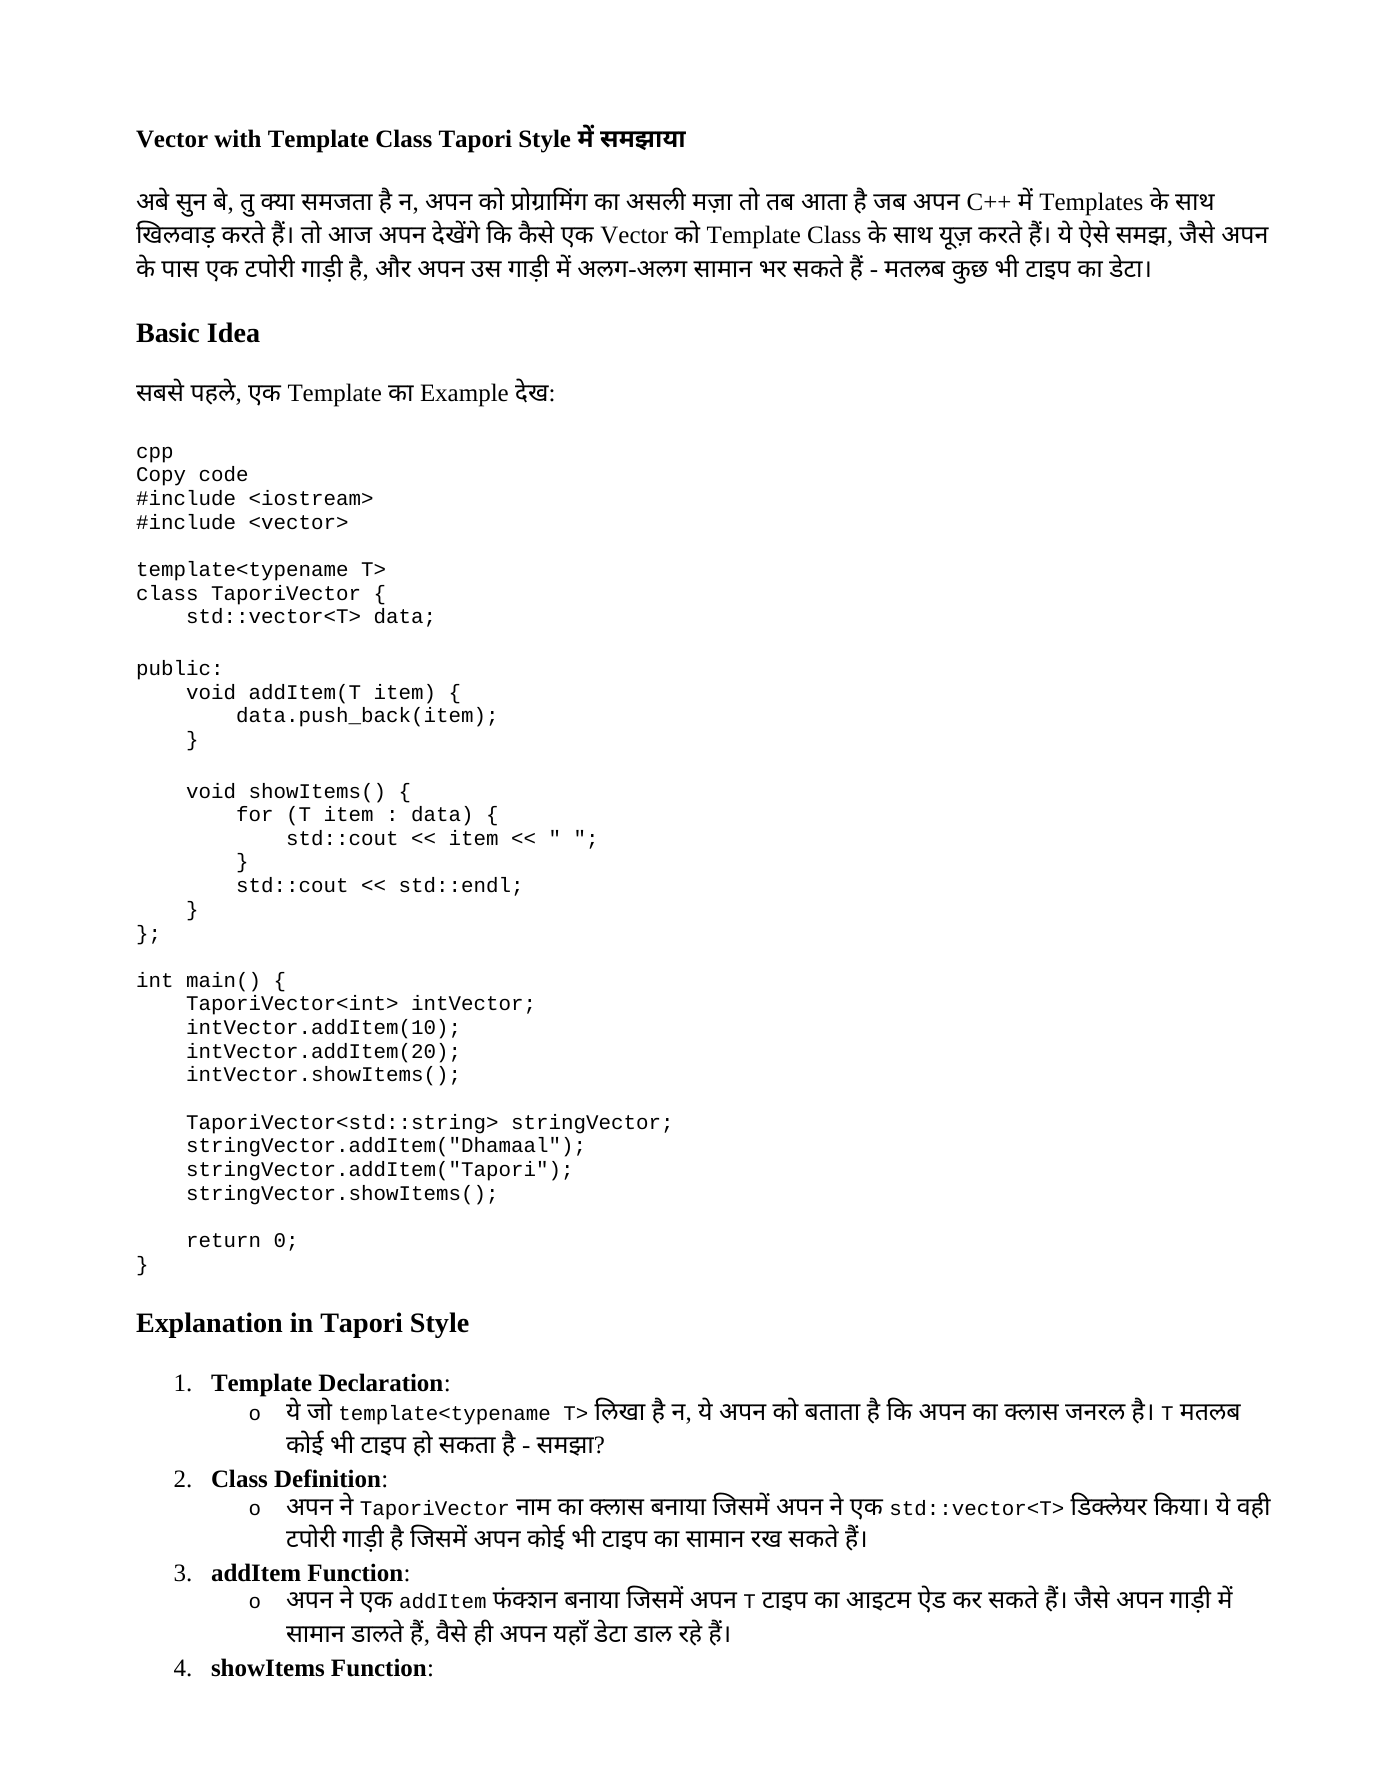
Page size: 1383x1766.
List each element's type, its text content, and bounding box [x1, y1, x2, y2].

text अबे सुन बे, तु क्या समजता है न, अपन को प्रोग्रामिंग का असली मज़ा तो तब आता है जब अपन C++ में Templates के साथ खिलवाड़ करते हैं। तो आज अपन देखेंगे कि कैसे एक Vector को Template Class के साथ यूज़ करते हैं। ये ऐसे समझ, जैसे अपन के पास एक टपोरी गाड़ी है, और अपन उस गाड़ी में अलग-अलग सामान भर सकते हैं - मतलब कुछ भी टाइप का डेटा। [136, 187, 1276, 287]
list Template Declaration: [173, 1368, 1276, 1397]
text } [136, 852, 1276, 875]
text stringVector.addItem("Dhamaal"); [136, 1135, 1276, 1159]
text #include <iostream> [136, 488, 1276, 512]
text void addItem(T item) { [136, 682, 1276, 705]
text data.push_back(item); [136, 705, 1276, 729]
text सबसे पहले, एक Template का Example देख: [136, 378, 1276, 412]
text public: [136, 658, 1276, 682]
text }; [136, 922, 1276, 946]
text } [136, 1253, 1276, 1277]
text void showItems() { [136, 781, 1276, 804]
text intVector.addItem(20); [136, 1041, 1276, 1064]
text Vector with Template Class Tapori Style में समझाया [136, 124, 1276, 158]
text Copy code [136, 464, 1276, 488]
text std::cout << item << " "; [136, 828, 1276, 852]
list addItem Function: [173, 1558, 1276, 1586]
text } [136, 899, 1276, 922]
text std::vector<T> data; [136, 606, 1276, 630]
text #include <vector> [136, 512, 1276, 535]
list showItems Function: [173, 1653, 1276, 1681]
text Explanation in Tapori Style [136, 1306, 1276, 1339]
text TaporiVector<int> intVector; [136, 993, 1276, 1017]
text return 0; [136, 1230, 1276, 1253]
text intVector.addItem(10); [136, 1017, 1276, 1041]
text for (T item : data) { [136, 804, 1276, 828]
text cpp [136, 441, 1276, 464]
text } [136, 729, 1276, 753]
list Class Definition: [173, 1464, 1276, 1492]
list ये जो template<typename T> लिखा है न, ये अपन को बताता है कि अपन का क्लास जनरल है। T मतलब कोई भी टाइप हो सकता है - समझा? [248, 1397, 1276, 1464]
text class TaporiVector { [136, 583, 1276, 606]
list अपन ने एक addItem फंक्शन बनाया जिसमें अपन T टाइप का आइटम ऐड कर सकते हैं। जैसे अपन गाड़ी में सामान डालते हैं, वैसे ही अपन यहाँ डेटा डाल रहे हैं। [248, 1586, 1276, 1653]
text std::cout << std::endl; [136, 875, 1276, 899]
text stringVector.showItems(); [136, 1183, 1276, 1206]
text template<typename T> [136, 559, 1276, 583]
text stringVector.addItem("Tapori"); [136, 1159, 1276, 1183]
text TaporiVector<std::string> stringVector; [136, 1112, 1276, 1135]
text Basic Idea [136, 317, 1276, 349]
text int main() { [136, 970, 1276, 993]
list अपन ने TaporiVector नाम का क्लास बनाया जिसमें अपन ने एक std::vector<T> डिक्लेयर किया। ये वही टपोरी गाड़ी है जिसमें अपन कोई भी टाइप का सामान रख सकते हैं। [248, 1492, 1276, 1558]
text intVector.showItems(); [136, 1064, 1276, 1088]
